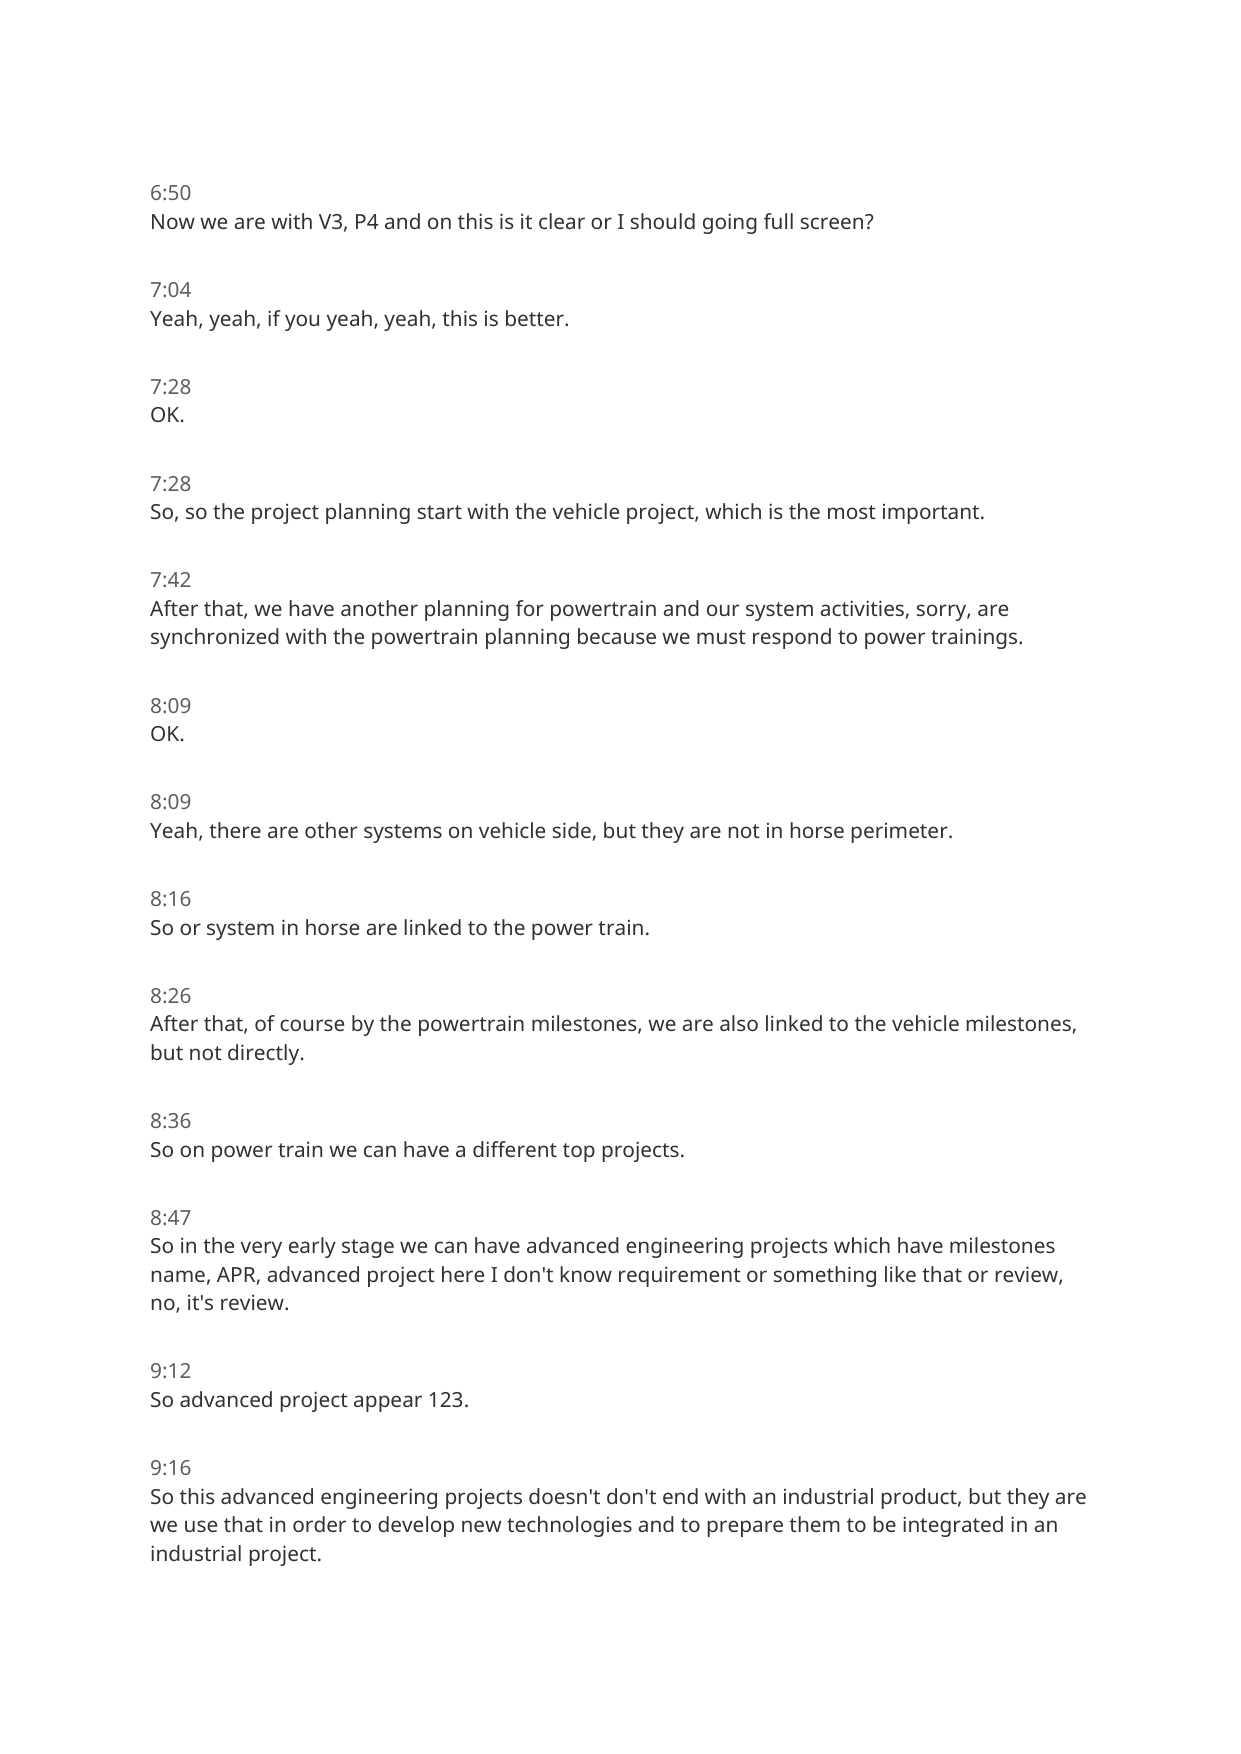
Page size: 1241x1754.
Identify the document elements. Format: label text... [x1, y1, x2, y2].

text 8:47 So in the very early stage we can have advanced engineering projects which have milestones name, APR, advanced project here I don't know requirement or something like that or review, no, it's review. [150, 1174, 1090, 1317]
text 7:42 After that, we have another planning for powertrain and our system activities, sorry, are synchronized with the powertrain planning because we must respond to power trainings. [150, 537, 1090, 651]
text 8:16 So or system in horse are linked to the power train. [150, 856, 1090, 941]
text 7:28 OK. [150, 343, 1090, 429]
text 8:09 OK. [150, 662, 1090, 748]
text 8:09 Yeah, there are other systems on vehicle side, but they are not in horse perimeter. [150, 759, 1090, 844]
text 9:16 So this advanced engineering projects doesn't don't end with an industrial product, but they are we use that in order to develop new technologies and to prepare them to be integrated in an industrial project. [150, 1425, 1090, 1567]
text 9:12 So advanced project appear 123. [150, 1328, 1090, 1413]
text 7:28 So, so the project planning start with the vehicle project, which is the most important. [150, 440, 1090, 526]
text 8:26 After that, of course by the powertrain milestones, we are also linked to the vehicle milestones, but not directly. [150, 953, 1090, 1066]
text 8:36 So on power train we can have a different top projects. [150, 1078, 1090, 1163]
text 6:50 Now we are with V3, P4 and on this is it clear or I should going full screen? [150, 150, 1090, 235]
text 7:04 Yeah, yeah, if you yeah, yeah, this is better. [150, 247, 1090, 332]
